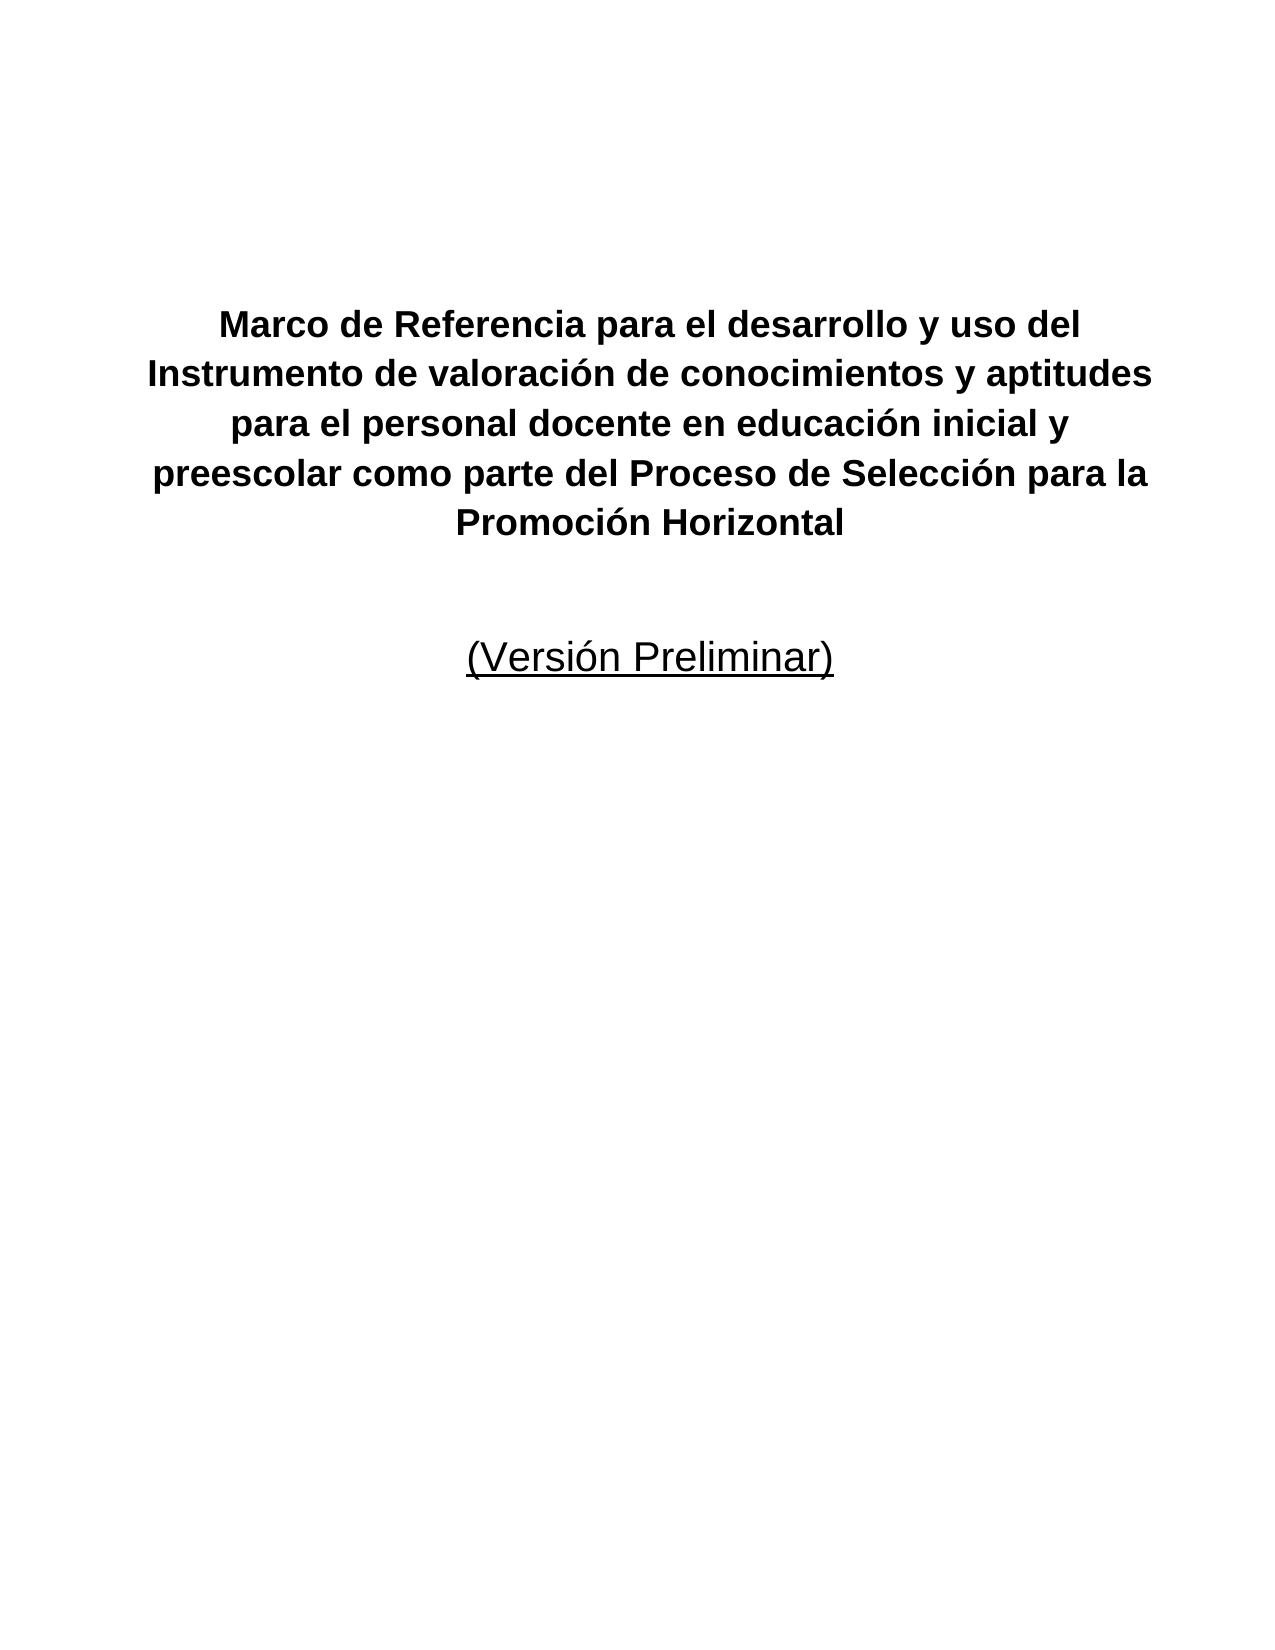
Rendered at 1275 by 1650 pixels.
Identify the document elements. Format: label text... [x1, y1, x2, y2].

text (Versión Preliminar) [133, 633, 1167, 681]
text Marco de Referencia para el desarrollo y uso del Instrumento de valoración de conocimientos y aptitudes para el personal docente en educación inicial y preescolar como parte del Proceso de Selección para la Promoción Horizontal [133, 302, 1167, 543]
